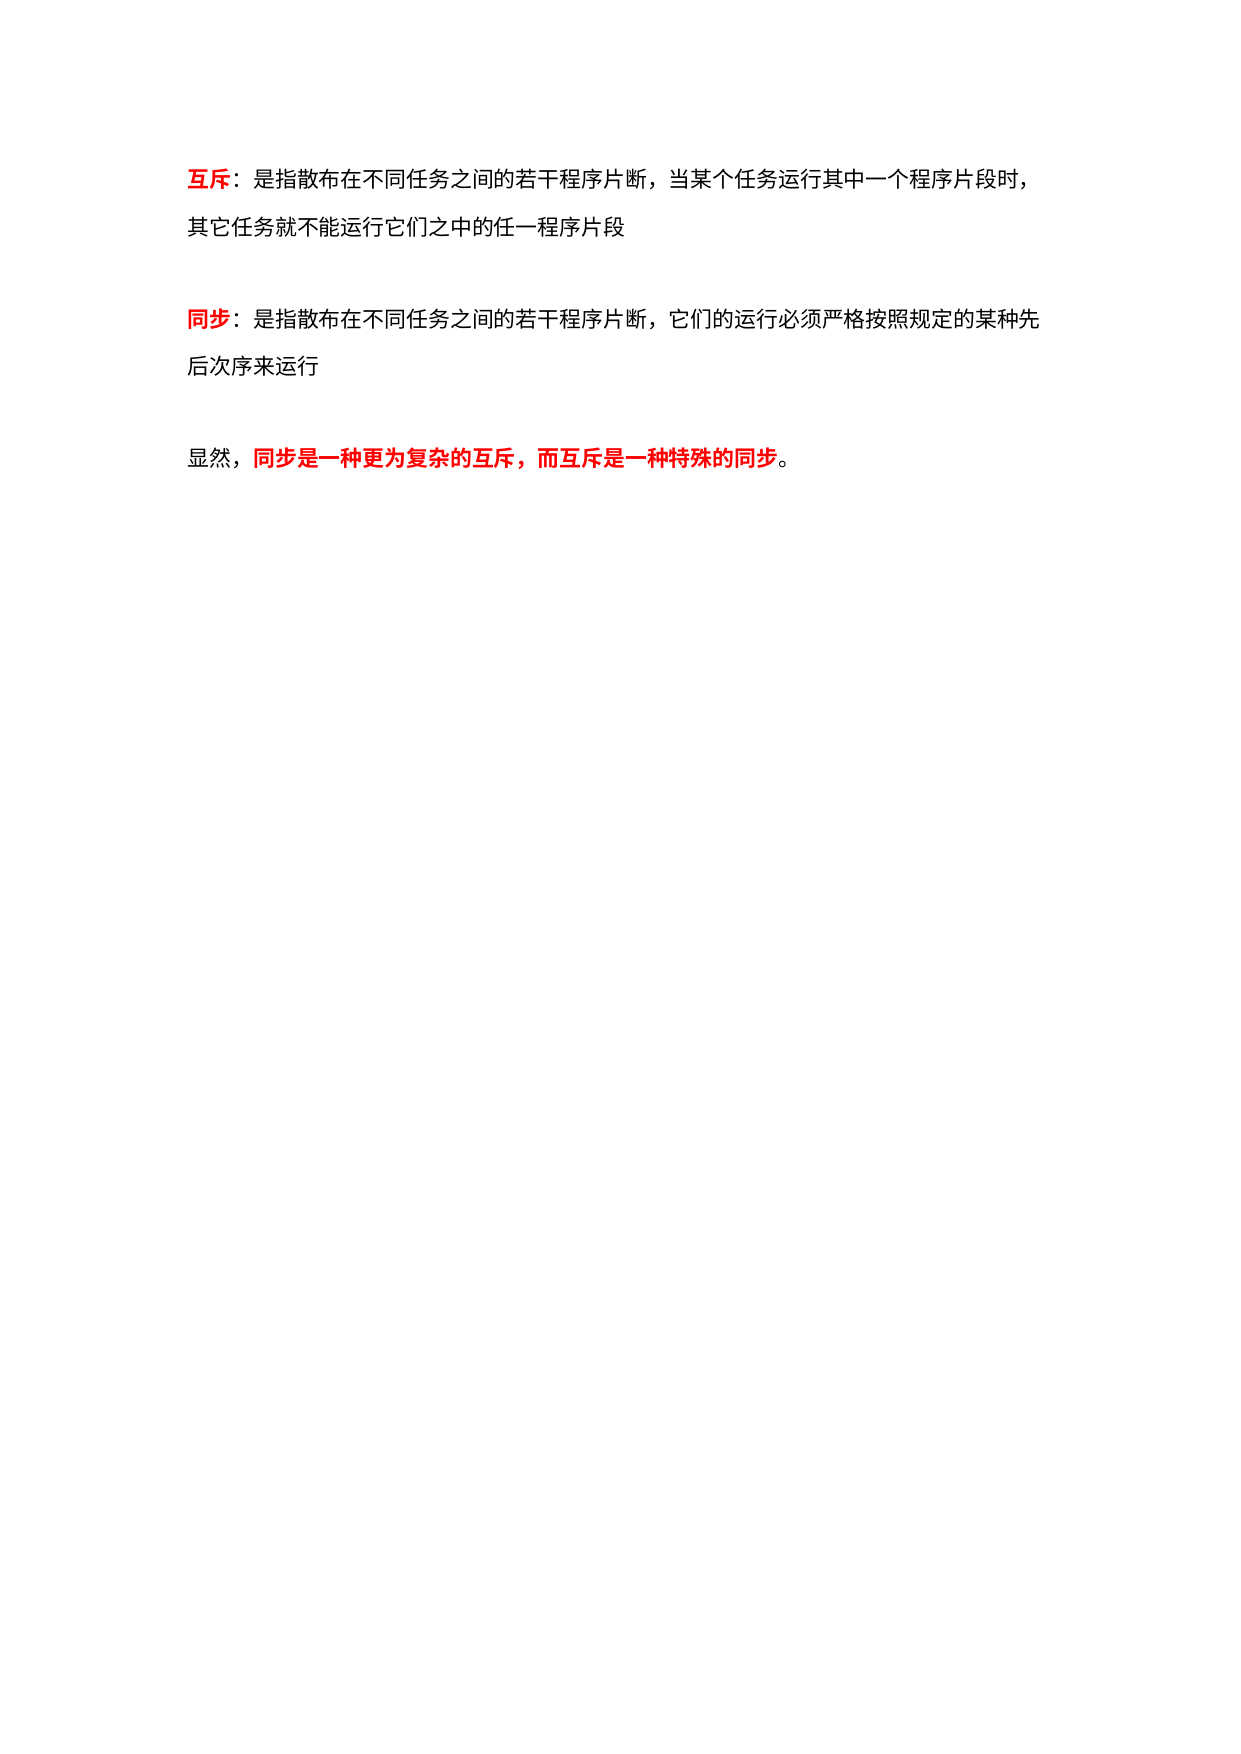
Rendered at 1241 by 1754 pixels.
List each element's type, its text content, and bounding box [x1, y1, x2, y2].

text 互斥：是指散布在不同任务之间的若干程序片断，当某个任务运行其中一个程序片段时，其它任务就不能运行它们之中的任一程序片段 [187, 162, 1053, 241]
text 显然，同步是一种更为复杂的互斥，而互斥是一种特殊的同步。 [187, 441, 1053, 473]
text 同步：是指散布在不同任务之间的若干程序片断，它们的运行必须严格按照规定的某种先后次序来运行 [187, 302, 1053, 381]
